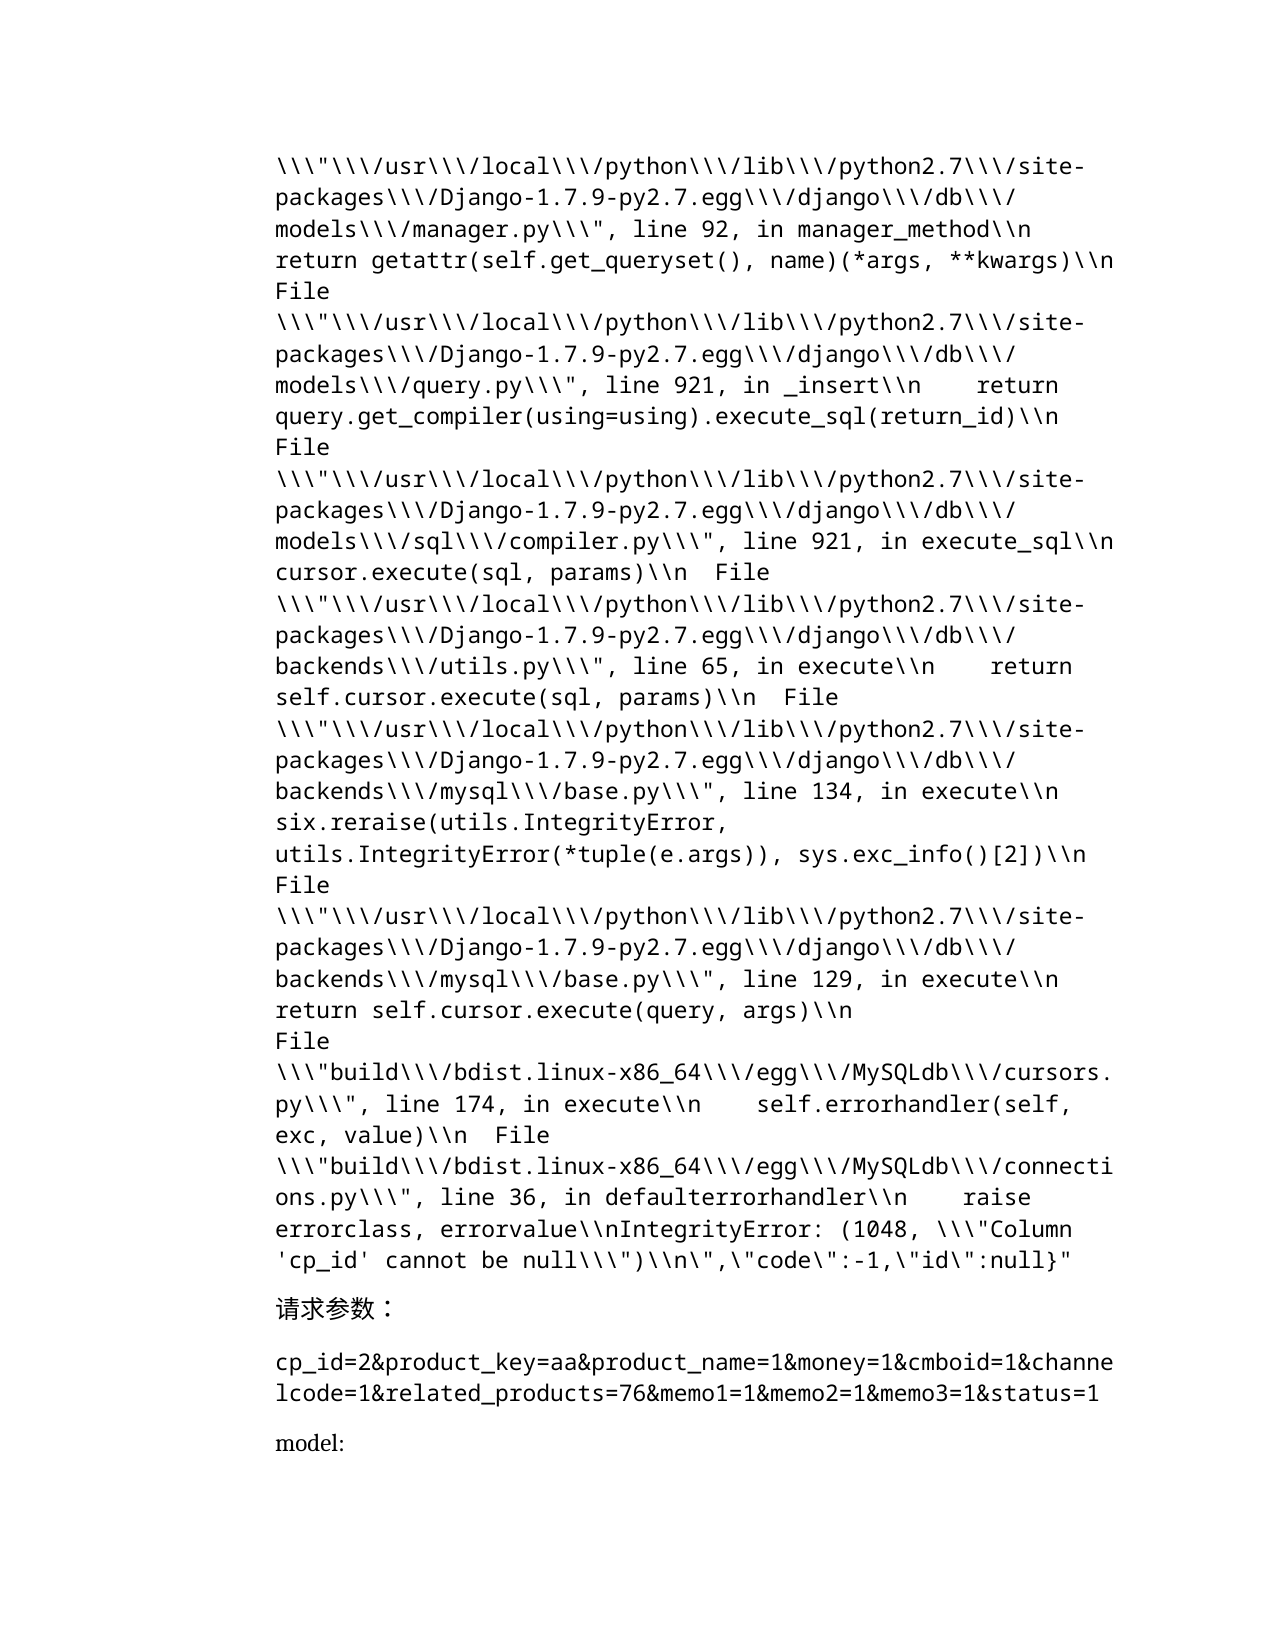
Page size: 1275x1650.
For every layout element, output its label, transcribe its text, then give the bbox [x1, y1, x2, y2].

list 请求参数： [225, 1296, 1125, 1324]
list cp_id=2&product_key=aa&product_name=1&money=1&cmboid=1&channelcode=1&related_products=76&memo1=1&memo2=1&memo3=1&status=1 [225, 1345, 1125, 1408]
list model: [225, 1429, 1125, 1457]
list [225, 150, 1125, 1275]
